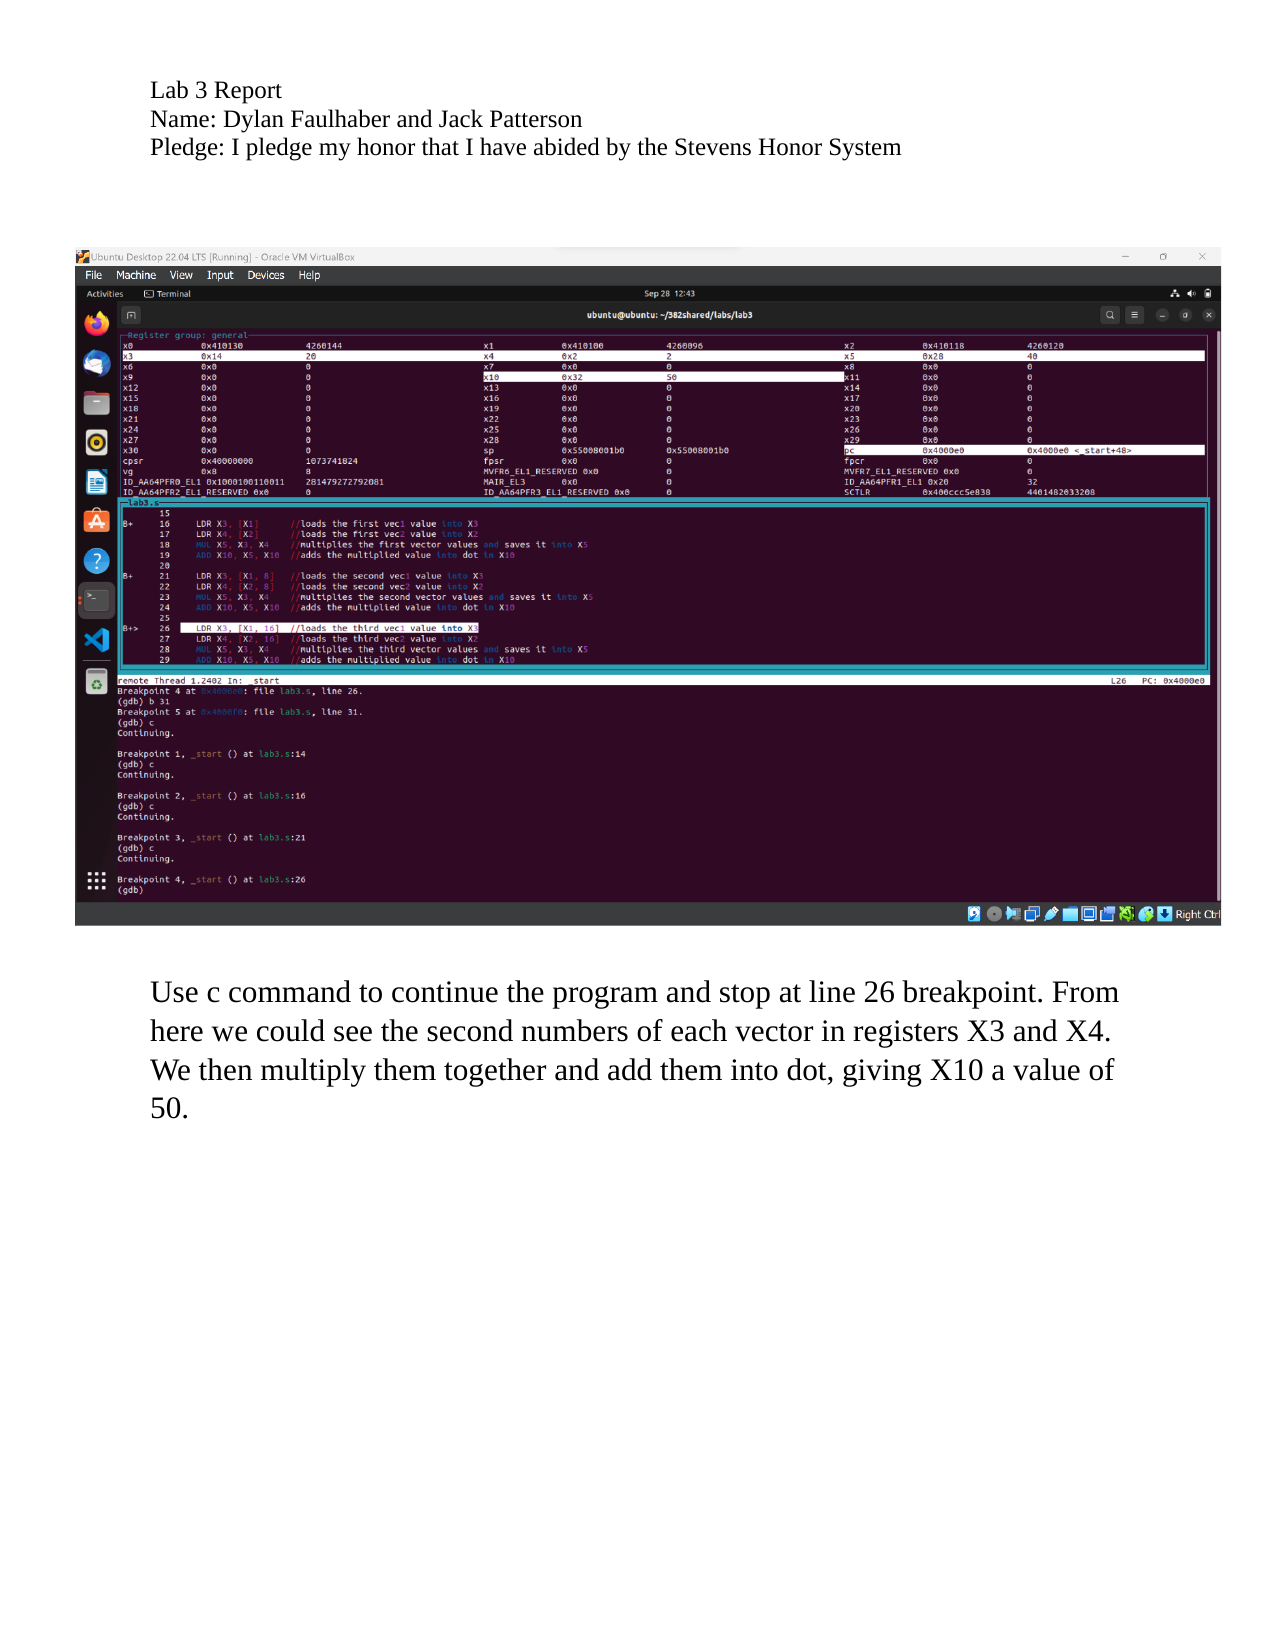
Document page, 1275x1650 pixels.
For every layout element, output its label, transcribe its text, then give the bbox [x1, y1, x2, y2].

text Use c command to continue the program and stop at line 26 breakpoint. From here we could see the second numbers of each vector in registers X3 and X4. We then multiply them together and add them into dot, giving X10 a value of 50. [150, 973, 1125, 1125]
picture [75, 247, 1222, 926]
